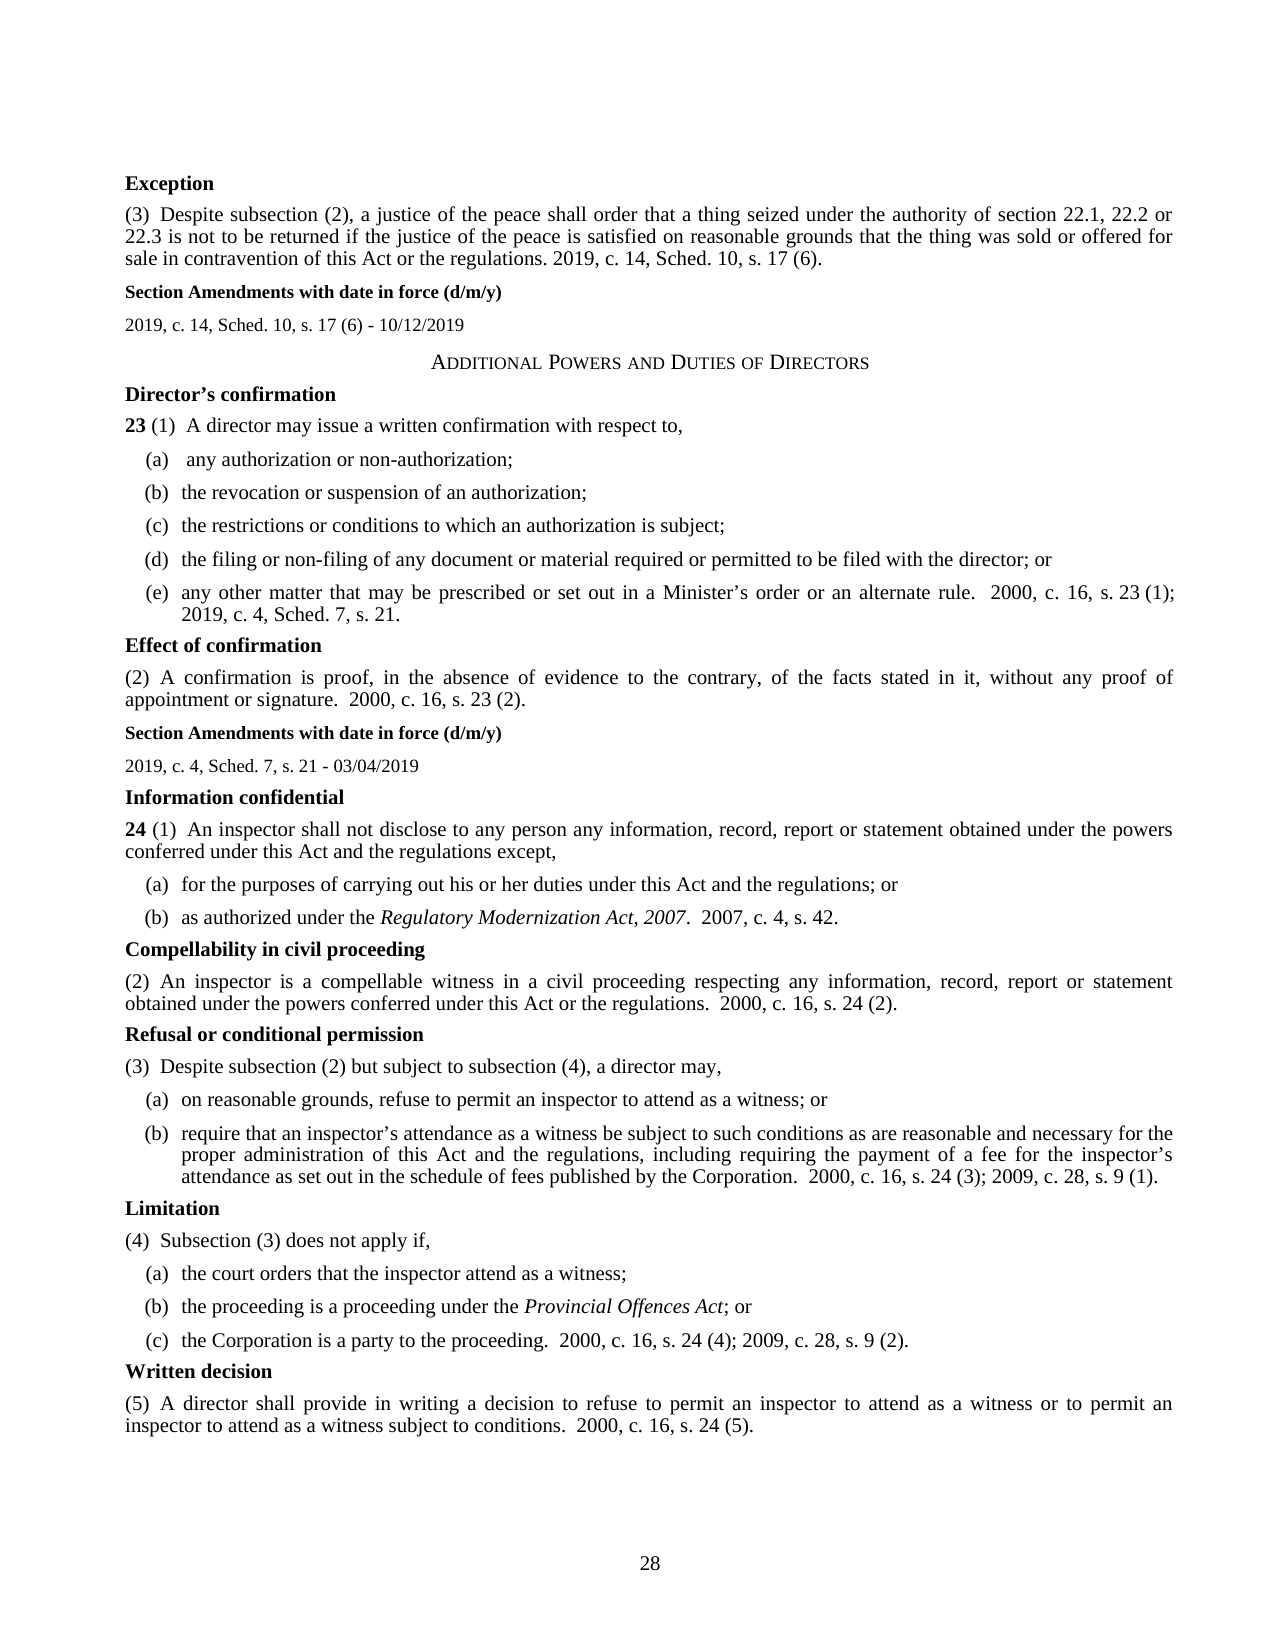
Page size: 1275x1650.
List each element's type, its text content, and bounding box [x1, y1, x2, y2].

text (d) the filing or non-filing of any document or material required or permitted to be filed with the director; or [125, 548, 1175, 570]
text Compellability in civil proceeding [125, 942, 1175, 960]
text 2019, c. 4, Sched. 7, s. 21 - 03/04/2019 [125, 756, 1175, 777]
text (a) the court orders that the inspector attend as a witness; [125, 1263, 1175, 1285]
text (a) any authorization or non-authorization; [125, 448, 1175, 470]
text Refusal or conditional permission [125, 1027, 1175, 1046]
text (5) A director shall provide in writing a decision to refuse to permit an inspector to attend as a witness or to permit an inspector to attend as a witness subject to conditions. 2000, c. 16, s. 24 (5). [125, 1393, 1175, 1437]
text Information confidential [125, 790, 1175, 808]
text (2) An inspector is a compellable witness in a civil proceeding respecting any information, record, report or statement obtained under the powers conferred under this Act or the regulations. 2000, c. 16, s. 24 (2). [125, 971, 1175, 1014]
text (b) the revocation or suspension of an authorization; [125, 482, 1175, 504]
text (b) the proceeding is a proceeding under the Provincial Offences Act; or [125, 1296, 1175, 1318]
subtitle Additional Powers and Duties of Directors [125, 352, 1175, 373]
text Limitation [125, 1201, 1175, 1219]
text Director’s confirmation [125, 386, 1175, 405]
text (3) Despite subsection (2), a justice of the peace shall order that a thing seized under the authority of section 22.1, 22.2 or 22.3 is not to be returned if the justice of the peace is satisfied on reasonable grounds that the thing was sold or offered for sale in contravention of this Act or the regulations. 2019, c. 14, Sched. 10, s. 17 (6). [125, 204, 1175, 269]
text 2019, c. 14, Sched. 10, s. 17 (6) - 10/12/2019 [125, 314, 1175, 336]
text 24 (1) An inspector shall not disclose to any person any information, record, report or statement obtained under the powers conferred under this Act and the regulations except, [125, 819, 1175, 862]
text (a) on reasonable grounds, refuse to permit an inspector to attend as a witness; or [125, 1089, 1175, 1111]
text (2) A confirmation is proof, in the absence of evidence to the contrary, of the facts stated in it, without any proof of appointment or signature. 2000, c. 16, s. 23 (2). [125, 667, 1175, 711]
text Exception [125, 175, 1175, 194]
text Written decision [125, 1364, 1175, 1383]
text (3) Despite subsection (2) but subject to subsection (4), a director may, [125, 1056, 1175, 1078]
text (a) for the purposes of carrying out his or her duties under this Act and the regulations; or [125, 874, 1175, 896]
text (c) the restrictions or conditions to which an authorization is subject; [125, 515, 1175, 537]
text (e) any other matter that may be prescribed or set out in a Minister’s order or an alternate rule. 2000, c. 16, s. 23 (1); 2019, c. 4, Sched. 7, s. 21. [125, 582, 1175, 625]
text 23 (1) A director may issue a written confirmation with respect to, [125, 415, 1175, 437]
text (4) Subsection (3) does not apply if, [125, 1230, 1175, 1251]
text Section Amendments with date in force (d/m/y) [125, 281, 1175, 303]
text (b) require that an inspector’s attendance as a witness be subject to such conditions as are reasonable and necessary for the proper administration of this Act and the regulations, including requiring the payment of a fee for the inspector’s attendance as set out in the schedule of fees published by the Corporation. 2000, c. 16, s. 24 (3); 2009, c. 28, s. 9 (1). [125, 1123, 1175, 1188]
text (c) the Corporation is a party to the proceeding. 2000, c. 16, s. 24 (4); 2009, c. 28, s. 9 (2). [125, 1330, 1175, 1351]
text Effect of confirmation [125, 638, 1175, 657]
text (b) as authorized under the Regulatory Modernization Act, 2007. 2007, c. 4, s. 42. [125, 907, 1175, 929]
text Section Amendments with date in force (d/m/y) [125, 722, 1175, 744]
